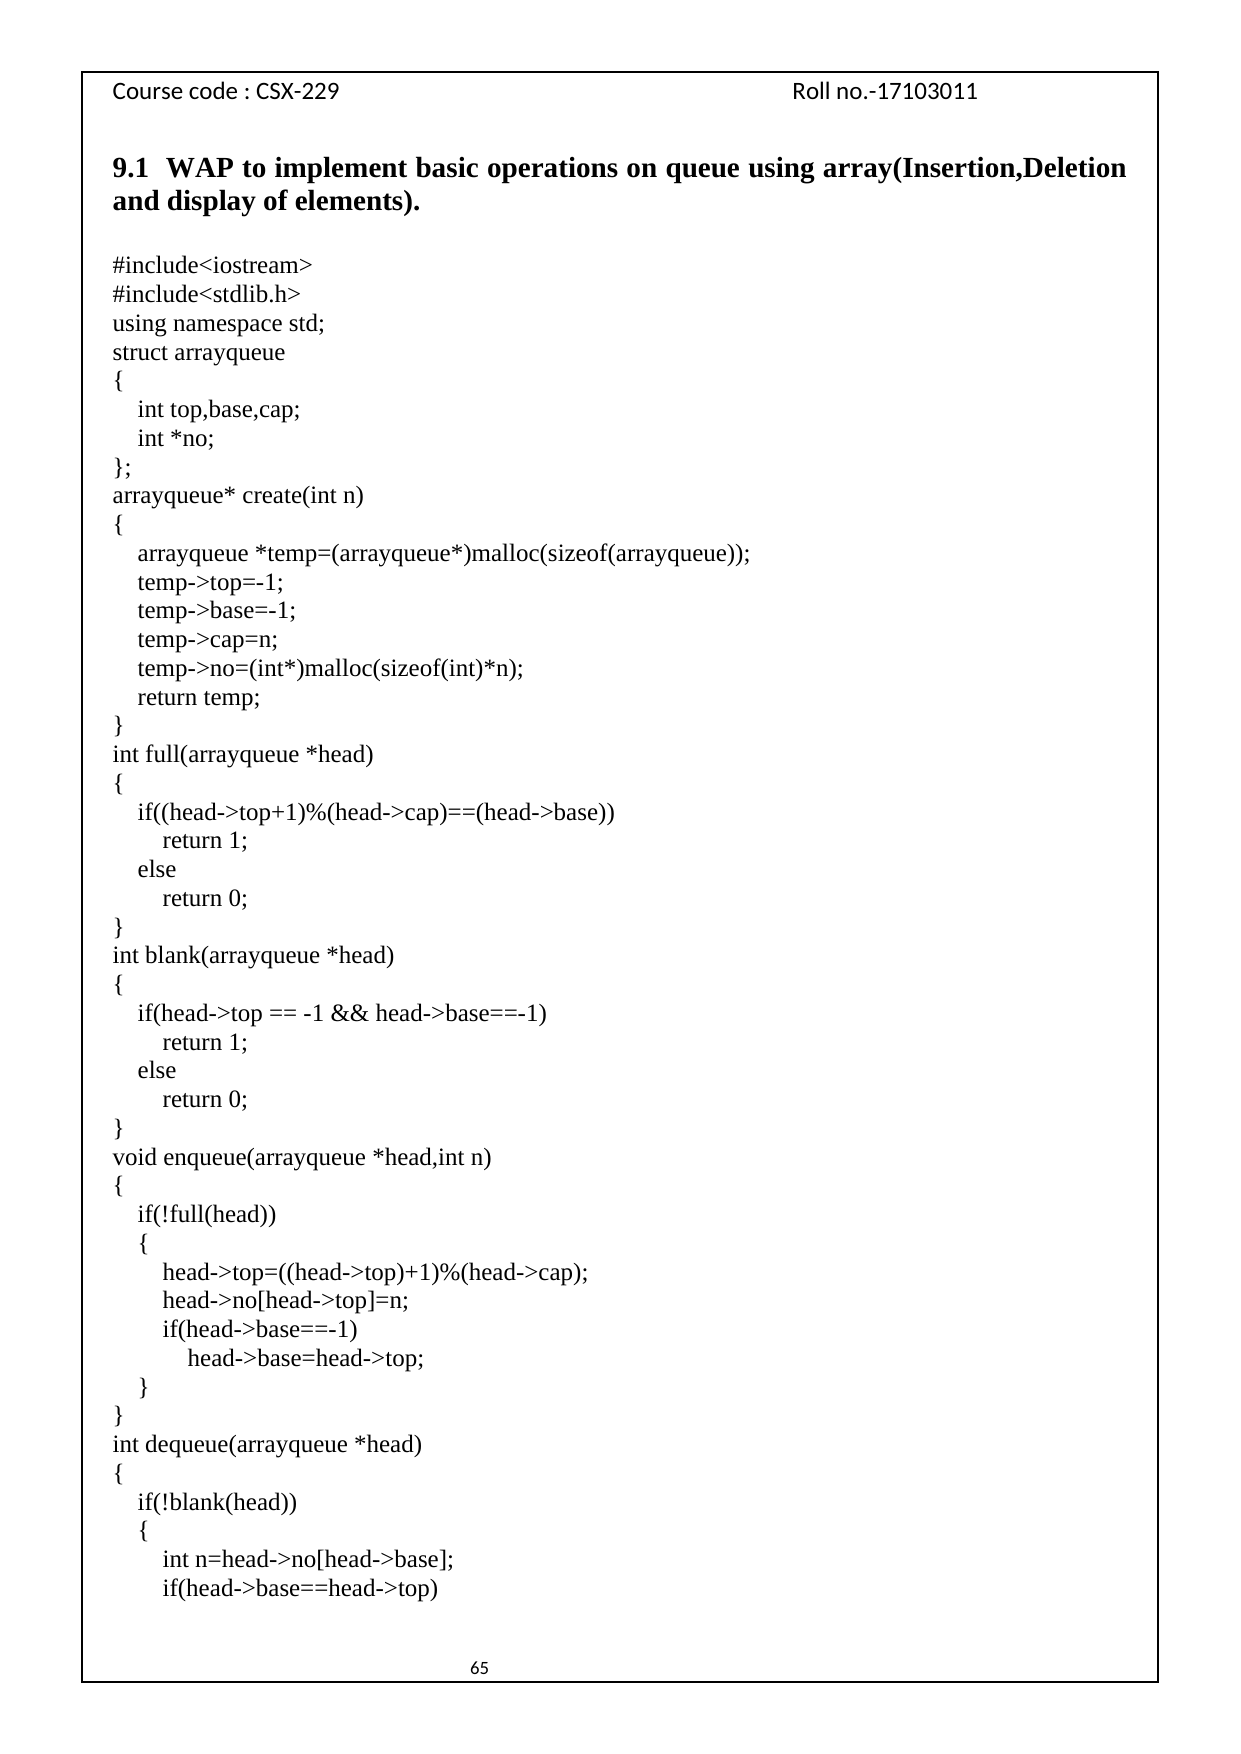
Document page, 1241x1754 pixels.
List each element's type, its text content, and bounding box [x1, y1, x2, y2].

list struct arrayqueue [112, 337, 1128, 366]
list arrayqueue *temp=(arrayqueue*)malloc(sizeof(arrayqueue)); [112, 538, 1128, 567]
list int blank(arrayqueue *head) [112, 941, 1128, 969]
list void enqueue(arrayqueue *head,int n) [112, 1142, 1128, 1171]
list { [112, 768, 1128, 797]
list return 0; [112, 883, 1128, 912]
list } [112, 711, 1128, 739]
list } [112, 912, 1128, 941]
list 9.1 WAP to implement basic operations on queue using array(Insertion,Deletion and display of elements). [112, 150, 1128, 217]
list temp->cap=n; [112, 624, 1128, 653]
list int top,base,cap; [112, 394, 1128, 423]
list else [112, 854, 1128, 883]
list using namespace std; [112, 308, 1128, 337]
list return 0; [112, 1084, 1128, 1113]
list int *no; [112, 423, 1128, 452]
list if(head->top == -1 && head->base==-1) [112, 998, 1128, 1027]
list if(!blank(head)) [112, 1487, 1128, 1516]
list { [112, 1516, 1128, 1544]
list return 1; [112, 826, 1128, 854]
list #include<iostream> [112, 251, 1128, 279]
list return temp; [112, 682, 1128, 711]
list int full(arrayqueue *head) [112, 739, 1128, 768]
list } [112, 1113, 1128, 1142]
list if(head->base==-1) [112, 1314, 1128, 1343]
list int dequeue(arrayqueue *head) [112, 1429, 1128, 1458]
list } [112, 1401, 1128, 1429]
list { [112, 969, 1128, 998]
list { [112, 509, 1128, 538]
list }; [112, 452, 1128, 481]
list temp->no=(int*)malloc(sizeof(int)*n); [112, 653, 1128, 682]
list { [112, 1458, 1128, 1487]
list head->base=head->top; [112, 1343, 1128, 1372]
list return 1; [112, 1027, 1128, 1056]
list { [112, 1228, 1128, 1257]
list if((head->top+1)%(head->cap)==(head->base)) [112, 797, 1128, 826]
list head->top=((head->top)+1)%(head->cap); [112, 1257, 1128, 1286]
list else [112, 1056, 1128, 1084]
list { [112, 1171, 1128, 1199]
list int n=head->no[head->base]; [112, 1544, 1128, 1573]
list if(!full(head)) [112, 1199, 1128, 1228]
list arrayqueue* create(int n) [112, 481, 1128, 509]
list #include<stdlib.h> [112, 279, 1128, 308]
list } [112, 1372, 1128, 1401]
list { [112, 366, 1128, 394]
list temp->top=-1; [112, 567, 1128, 596]
list temp->base=-1; [112, 596, 1128, 624]
list head->no[head->top]=n; [112, 1286, 1128, 1314]
list if(head->base==head->top) [112, 1573, 1128, 1602]
